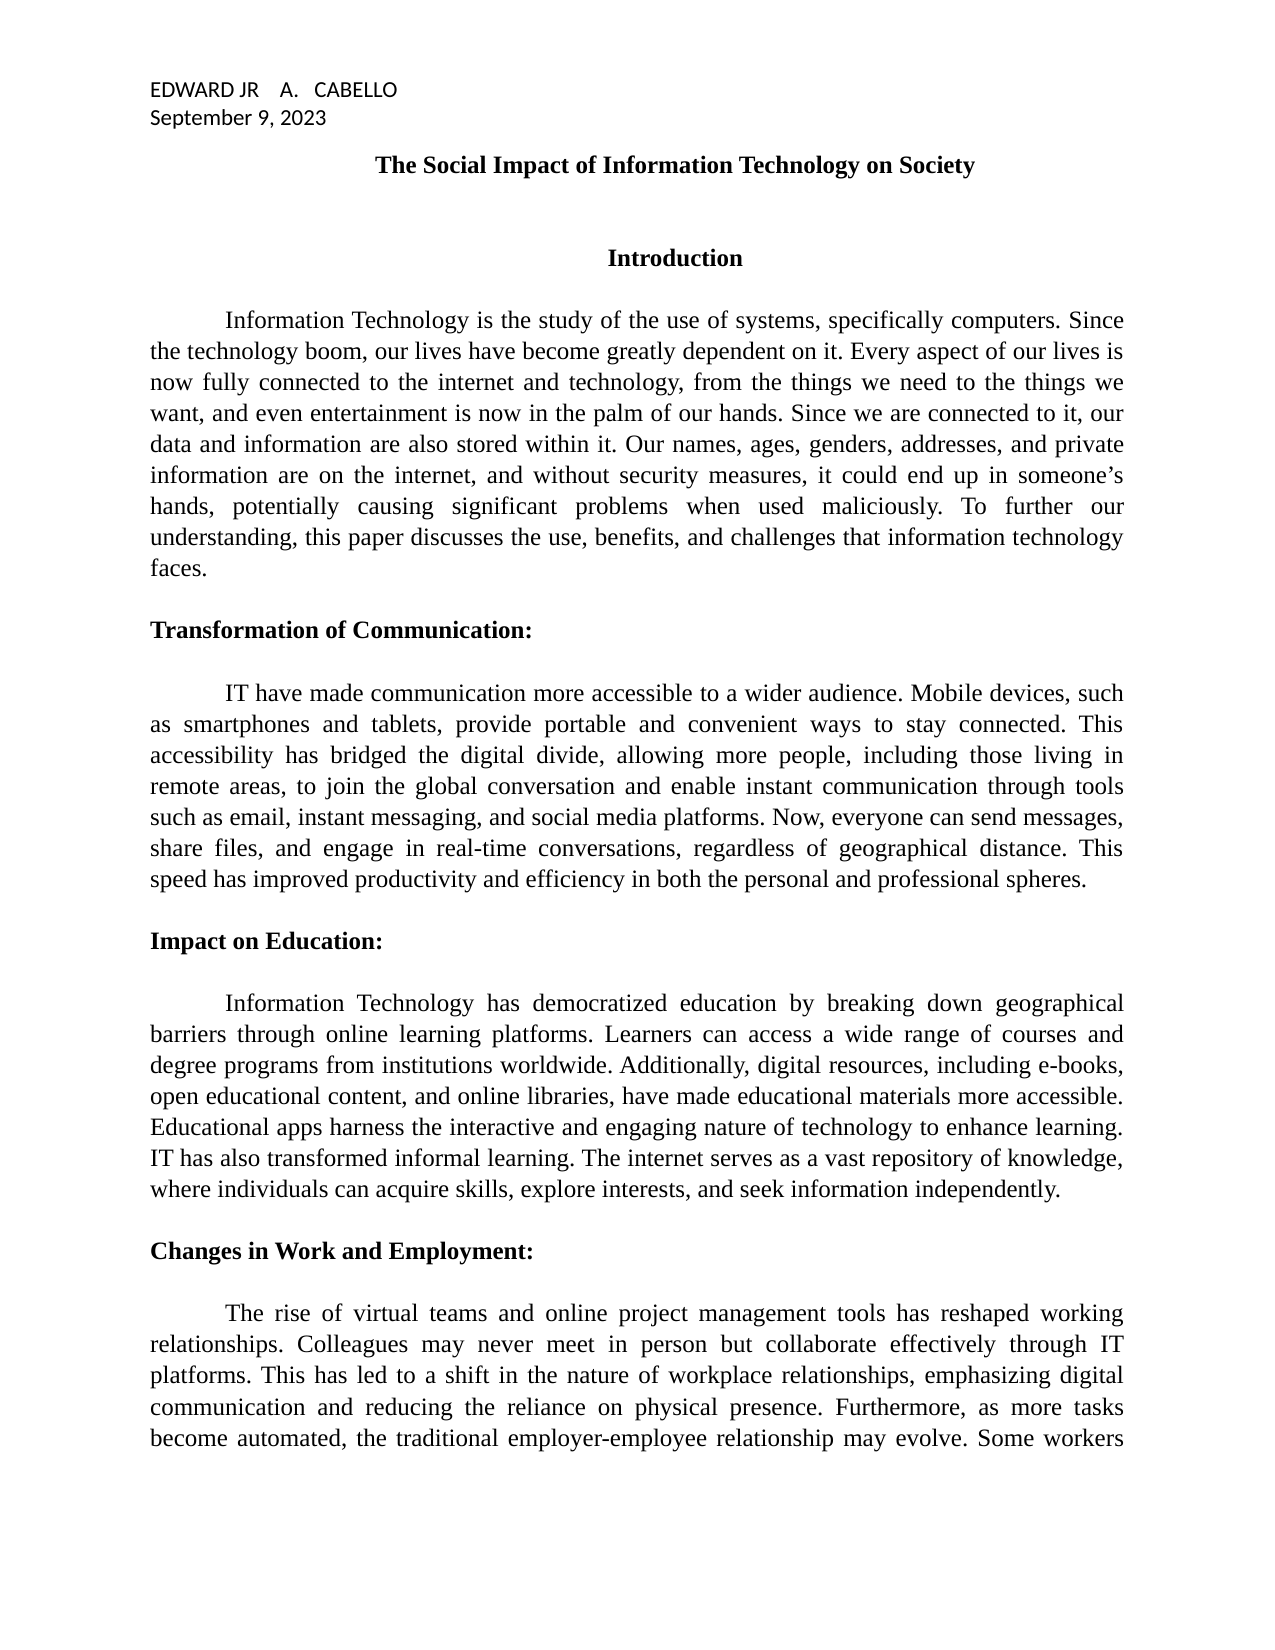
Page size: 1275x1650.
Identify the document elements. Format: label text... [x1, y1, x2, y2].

text Information Technology is the study of the use of systems, specifically computers. Since the technology boom, our lives have become greatly dependent on it. Every aspect of our lives is now fully connected to the internet and technology, from the things we need to the things we want, and even entertainment is now in the palm of our hands. Since we are connected to it, our data and information are also stored within it. Our names, ages, genders, addresses, and private information are on the internet, and without security measures, it could end up in someone’s hands, potentially causing significant problems when used maliciously. To further our understanding, this paper discusses the use, benefits, and challenges that information technology faces. [150, 305, 1125, 582]
text Impact on Education: [150, 926, 1125, 955]
text Transformation of Communication: [150, 616, 1125, 644]
text Information Technology has democratized education by breaking down geographical barriers through online learning platforms. Learners can access a wide range of courses and degree programs from institutions worldwide. Additionally, digital resources, including e-books, open educational content, and online libraries, have made educational materials more accessible. Educational apps harness the interactive and engaging nature of technology to enhance learning. IT has also transformed informal learning. The internet serves as a vast repository of knowledge, where individuals can acquire skills, explore interests, and seek information independently. [150, 988, 1125, 1203]
text The Social Impact of Information Technology on Society [150, 150, 1125, 179]
text Introduction [150, 243, 1125, 272]
text IT have made communication more accessible to a wider audience. Mobile devices, such as smartphones and tablets, provide portable and convenient ways to stay connected. This accessibility has bridged the digital divide, allowing more people, including those living in remote areas, to join the global conversation and enable instant communication through tools such as email, instant messaging, and social media platforms. Now, everyone can send messages, share files, and engage in real-time conversations, regardless of geographical distance. This speed has improved productivity and efficiency in both the personal and professional spheres. [150, 678, 1125, 893]
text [150, 1298, 1125, 1451]
text Changes in Work and Employment: [150, 1236, 1125, 1265]
